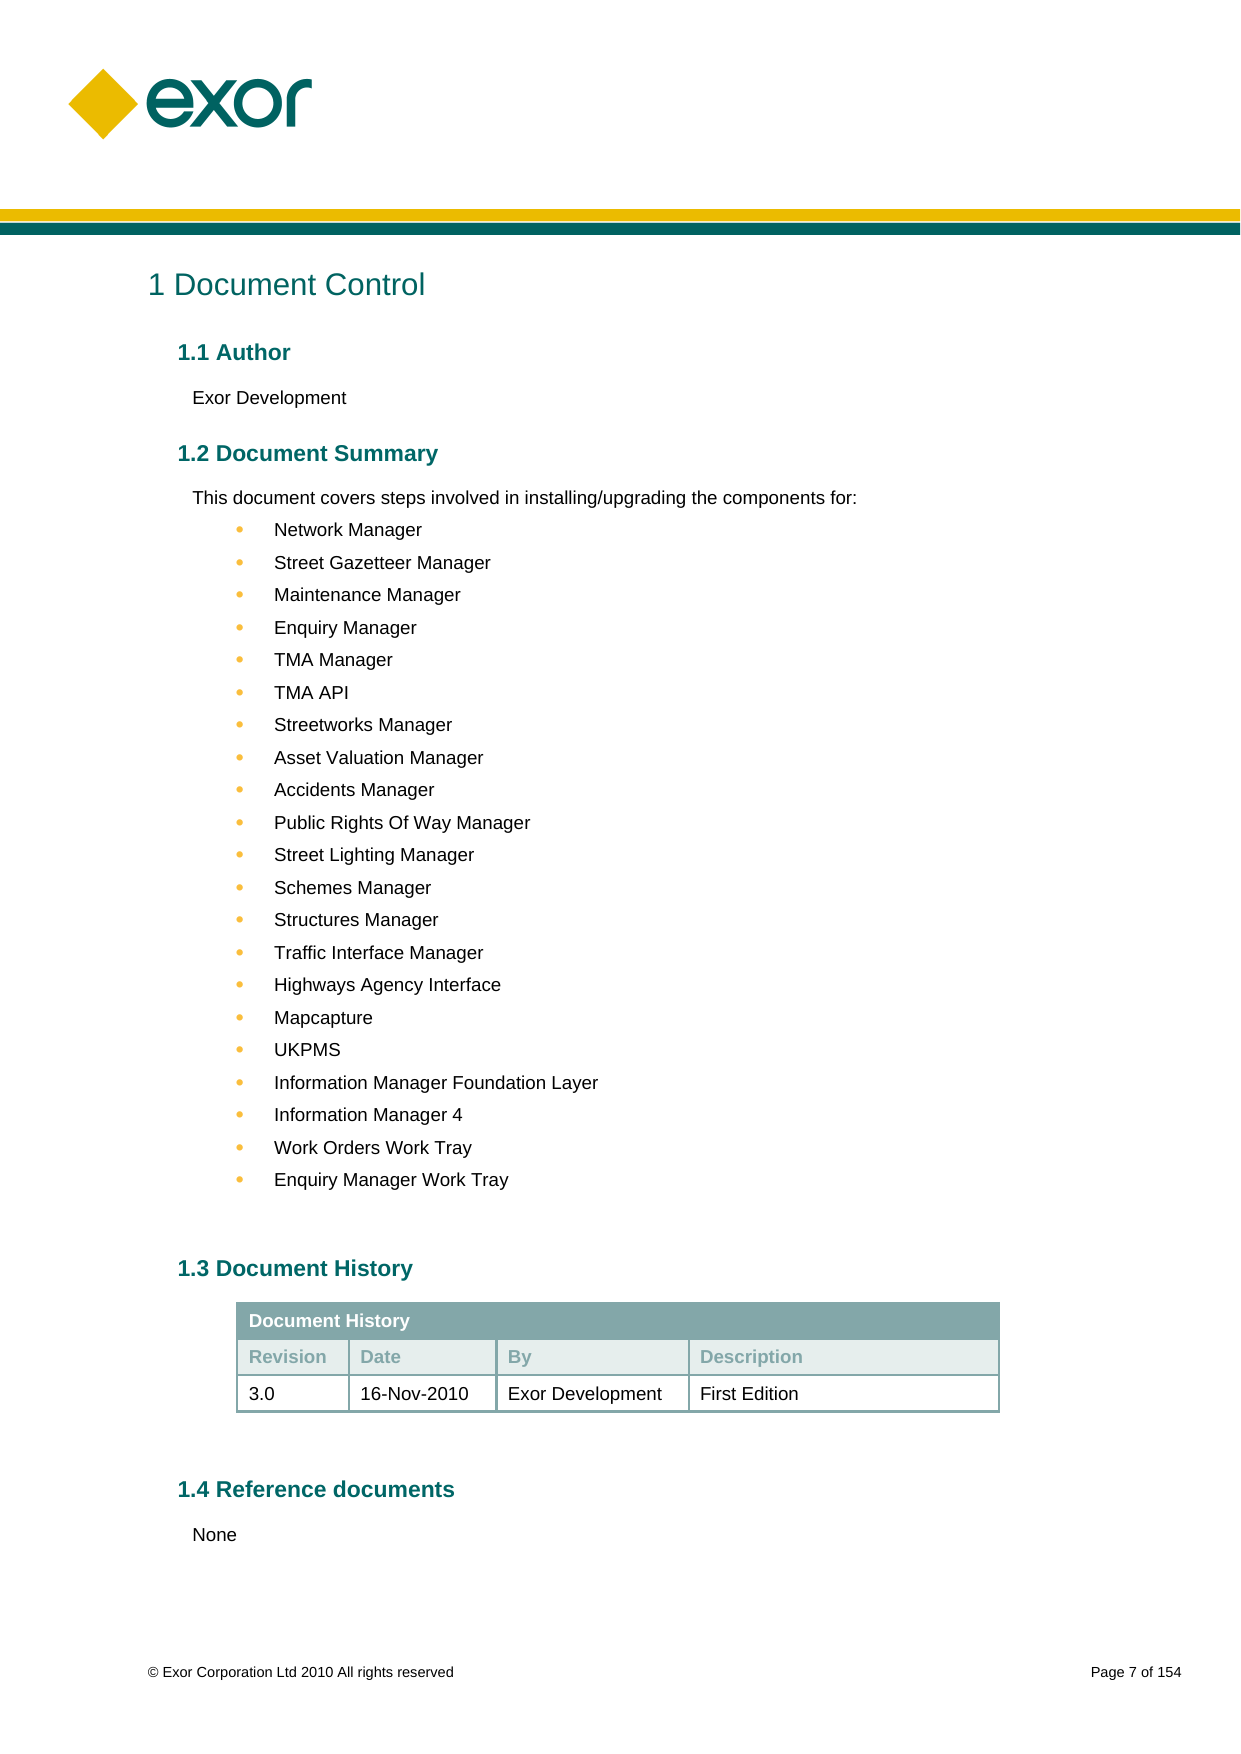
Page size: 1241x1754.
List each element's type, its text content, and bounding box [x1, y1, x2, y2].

table_cell Date [350, 1340, 495, 1374]
table_cell 3.0 [238, 1376, 348, 1410]
subtitle Document History [177, 1255, 1088, 1281]
list Information Manager Foundation Layer [236, 1072, 1088, 1093]
table_cell Revision [238, 1340, 348, 1374]
list Public Rights Of Way Manager [236, 812, 1088, 833]
list Network Manager [236, 519, 1088, 541]
subtitle Author [177, 339, 1088, 366]
list Street Lighting Manager [236, 844, 1088, 866]
list Highways Agency Interface [236, 974, 1088, 996]
text None [192, 1523, 1088, 1545]
list Traffic Interface Manager [236, 942, 1088, 963]
list Work Orders Work Tray [236, 1137, 1088, 1158]
list UKPMS [236, 1039, 1088, 1061]
subtitle Reference documents [177, 1476, 1088, 1503]
list Structures Manager [236, 909, 1088, 931]
list Street Gazetteer Manager [236, 552, 1088, 573]
list Enquiry Manager [236, 617, 1088, 638]
table_cell Exor Development [498, 1376, 688, 1410]
table_cell Description [690, 1340, 998, 1374]
list Enquiry Manager Work Tray [236, 1169, 1088, 1191]
list Schemes Manager [236, 877, 1088, 898]
text This document covers steps involved in installing/upgrading the components for: [192, 487, 1088, 508]
list Information Manager 4 [236, 1104, 1088, 1126]
list TMA Manager [236, 649, 1088, 671]
table_cell By [498, 1340, 688, 1374]
subtitle Document Control [148, 266, 1088, 302]
table_cell First Edition [690, 1376, 998, 1410]
list Asset Valuation Manager [236, 747, 1088, 768]
picture [0, 0, 1241, 236]
table_header Document History [238, 1304, 998, 1338]
list TMA API [236, 682, 1088, 703]
text Exor Development [192, 386, 1088, 408]
table_cell 16-Nov-2010 [350, 1376, 495, 1410]
list Mapcapture [236, 1007, 1088, 1028]
list Maintenance Manager [236, 584, 1088, 606]
list Streetworks Manager [236, 714, 1088, 736]
list Accidents Manager [236, 779, 1088, 801]
subtitle Document Summary [177, 439, 1088, 466]
